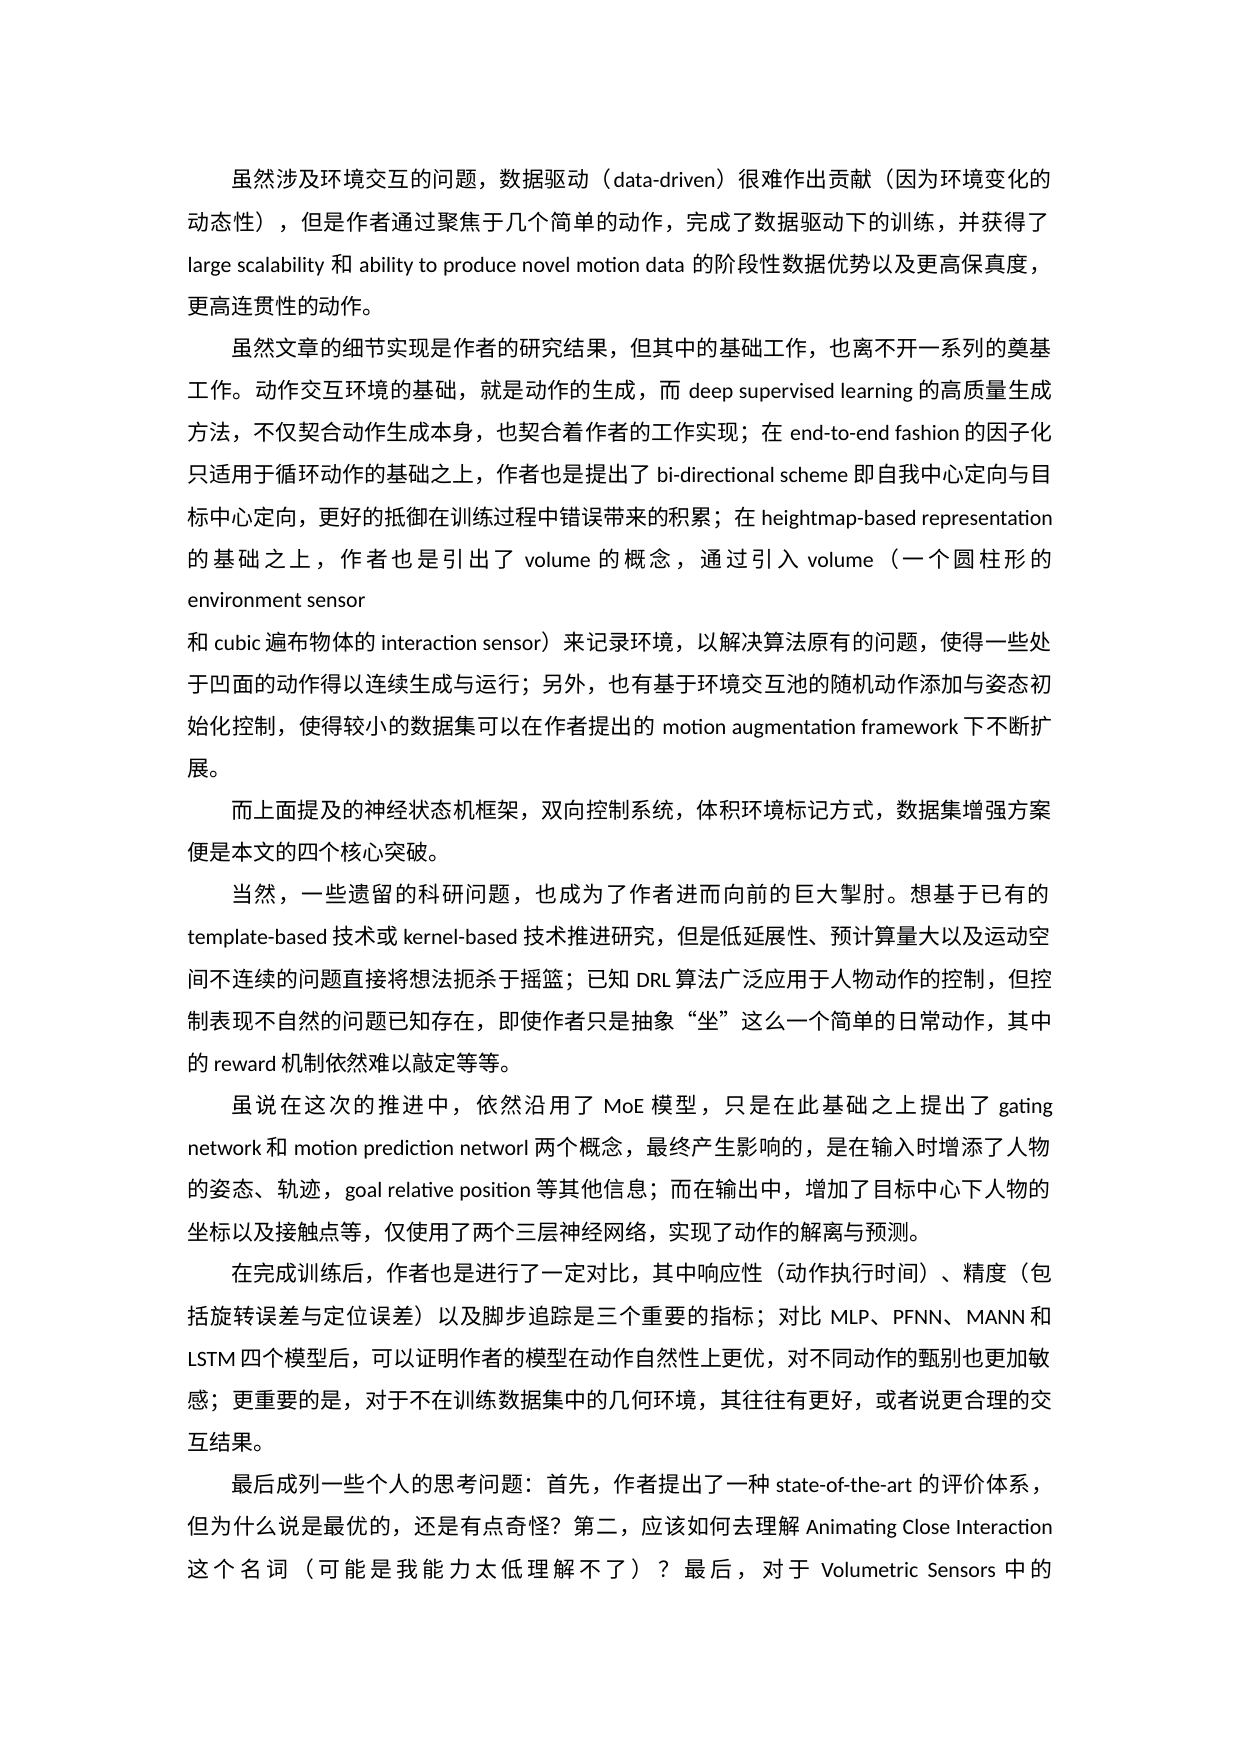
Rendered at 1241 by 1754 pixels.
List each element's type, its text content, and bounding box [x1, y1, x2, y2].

text 在完成训练后，作者也是进行了一定对比，其中响应性（动作执行时间）、精度（包括旋转误差与定位误差）以及脚步追踪是三个重要的指标；对比MLP、PFNN、MANN和LSTM四个模型后，可以证明作者的模型在动作自然性上更优，对不同动作的甄别也更加敏感；更重要的是，对于不在训练数据集中的几何环境，其往往有更好，或者说更合理的交互结果。 [187, 1256, 1053, 1457]
text 虽然涉及环境交互的问题，数据驱动（data-driven）很难作出贡献（因为环境变化的动态性），但是作者通过聚焦于几个简单的动作，完成了数据驱动下的训练，并获得了large scalability 和 ability to produce novel motion data 的阶段性数据优势以及更高保真度，更高连贯性的动作。 [187, 162, 1053, 321]
text 和cubic遍布物体的interaction sensor）来记录环境，以解决算法原有的问题，使得一些处于凹面的动作得以连续生成与运行；另外，也有基于环境交互池的随机动作添加与姿态初始化控制，使得较小的数据集可以在作者提出的motion augmentation framework下不断扩展。 [187, 624, 1053, 783]
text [187, 1467, 1053, 1584]
text 虽说在这次的推进中，依然沿用了MoE模型，只是在此基础之上提出了gating network和motion prediction networl两个概念，最终产生影响的，是在输入时增添了人物的姿态、轨迹，goal relative position等其他信息；而在输出中，增加了目标中心下人物的坐标以及接触点等，仅使用了两个三层神经网络，实现了动作的解离与预测。 [187, 1087, 1053, 1247]
text 当然，一些遗留的科研问题，也成为了作者进而向前的巨大掣肘。想基于已有的template-based 技术或kernel-based 技术推进研究，但是低延展性、预计算量大以及运动空间不连续的问题直接将想法扼杀于摇篮；已知DRL算法广泛应用于人物动作的控制，但控制表现不自然的问题已知存在，即使作者只是抽象“坐”这么一个简单的日常动作，其中的reward机制依然难以敲定等等。 [187, 877, 1053, 1078]
text 而上面提及的神经状态机框架，双向控制系统，体积环境标记方式，数据集增强方案便是本文的四个核心突破。 [187, 793, 1053, 867]
text 虽然文章的细节实现是作者的研究结果，但其中的基础工作，也离不开一系列的奠基工作。动作交互环境的基础，就是动作的生成，而deep supervised learning的高质量生成方法，不仅契合动作生成本身，也契合着作者的工作实现；在end-to-end fashion的因子化只适用于循环动作的基础之上，作者也是提出了bi-directional scheme 即自我中心定向与目标中心定向，更好的抵御在训练过程中错误带来的积累；在heightmap-based representation 的基础之上，作者也是引出了volume的概念，通过引入volume（一个圆柱形的 environment sensor [187, 331, 1053, 616]
